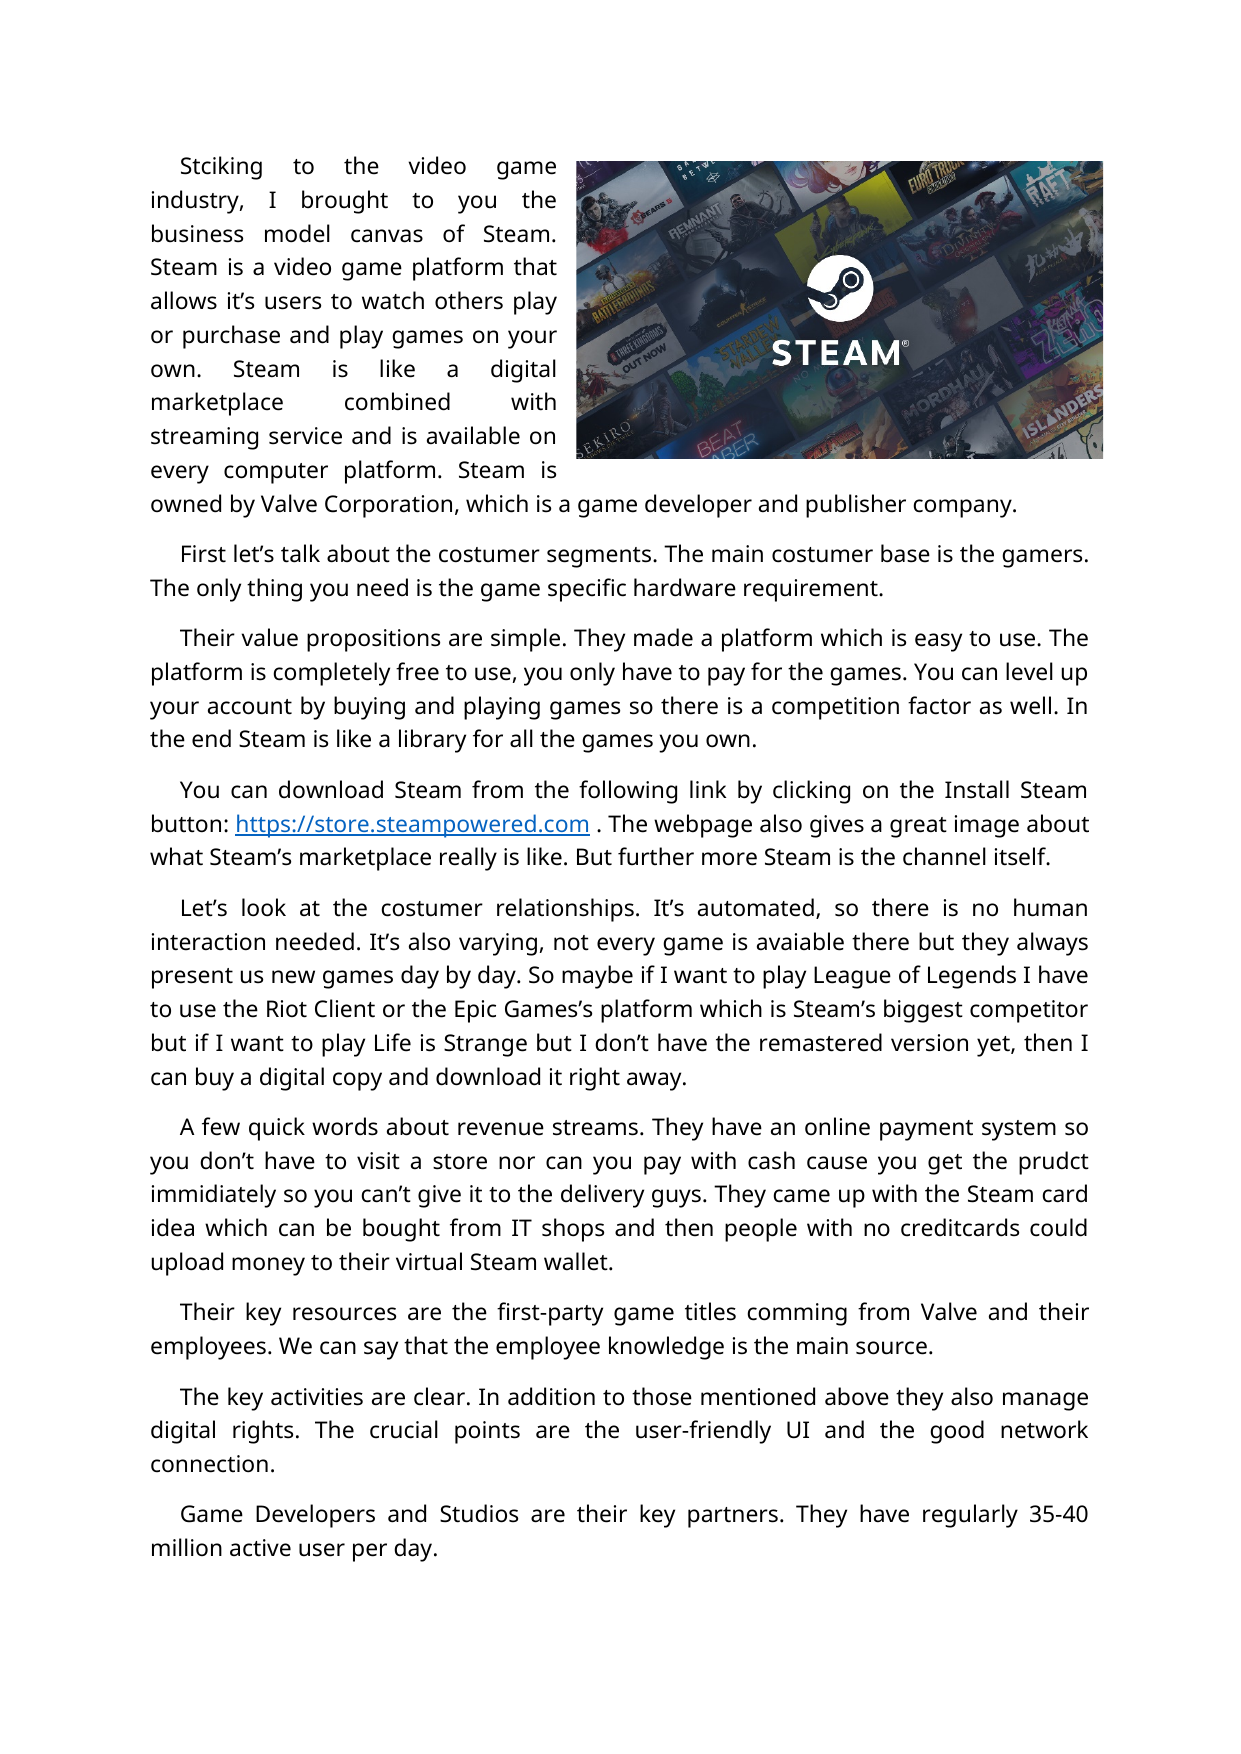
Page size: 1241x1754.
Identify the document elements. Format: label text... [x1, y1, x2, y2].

text Game Developers and Studios are their key partners. They have regularly 35-40 million active user per day. [150, 1498, 1090, 1563]
picture [575, 161, 1103, 458]
text Their value propositions are simple. They made a platform which is easy to use. The platform is completely free to use, you only have to pay for the games. You can level up your account by buying and playing games so there is a competition factor as well. In the end Steam is like a library for all the games you own. [150, 622, 1090, 754]
text You can download Steam from the following link by clicking on the Install Steam button: https://store.steampowered.com . The webpage also gives a great image about what Steam’s marketplace really is like. But further more Steam is the channel itself. [150, 774, 1090, 872]
text Their key resources are the first-party game titles comming from Valve and their employees. We can say that the employee knowledge is the main source. [150, 1296, 1090, 1361]
text The key activities are clear. In addition to those mentioned above they also manage digital rights. The crucial points are the user-friendly UI and the good network connection. [150, 1380, 1090, 1479]
text Let’s look at the costumer relationships. It’s automated, so there is no human interaction needed. It’s also varying, not every game is avaiable there but they always present us new games day by day. So maybe if I want to play League of Legends I have to use the Riot Client or the Epic Games’s platform which is Steam’s biggest competitor but if I want to play Life is Strange but I don’t have the remastered version yet, then I can buy a digital copy and download it right away. [150, 892, 1090, 1092]
text A few quick words about revenue streams. They have an online payment system so you don’t have to visit a store nor can you pay with cash cause you get the prudct immidiately so you can’t give it to the delivery guys. They came up with the Steam card idea which can be bought from IT shops and then people with no creditcards could upload money to their virtual Steam wallet. [150, 1111, 1090, 1277]
text First let’s talk about the costumer segments. The main costumer base is the gamers. The only thing you need is the game specific hardware requirement. [150, 538, 1090, 603]
